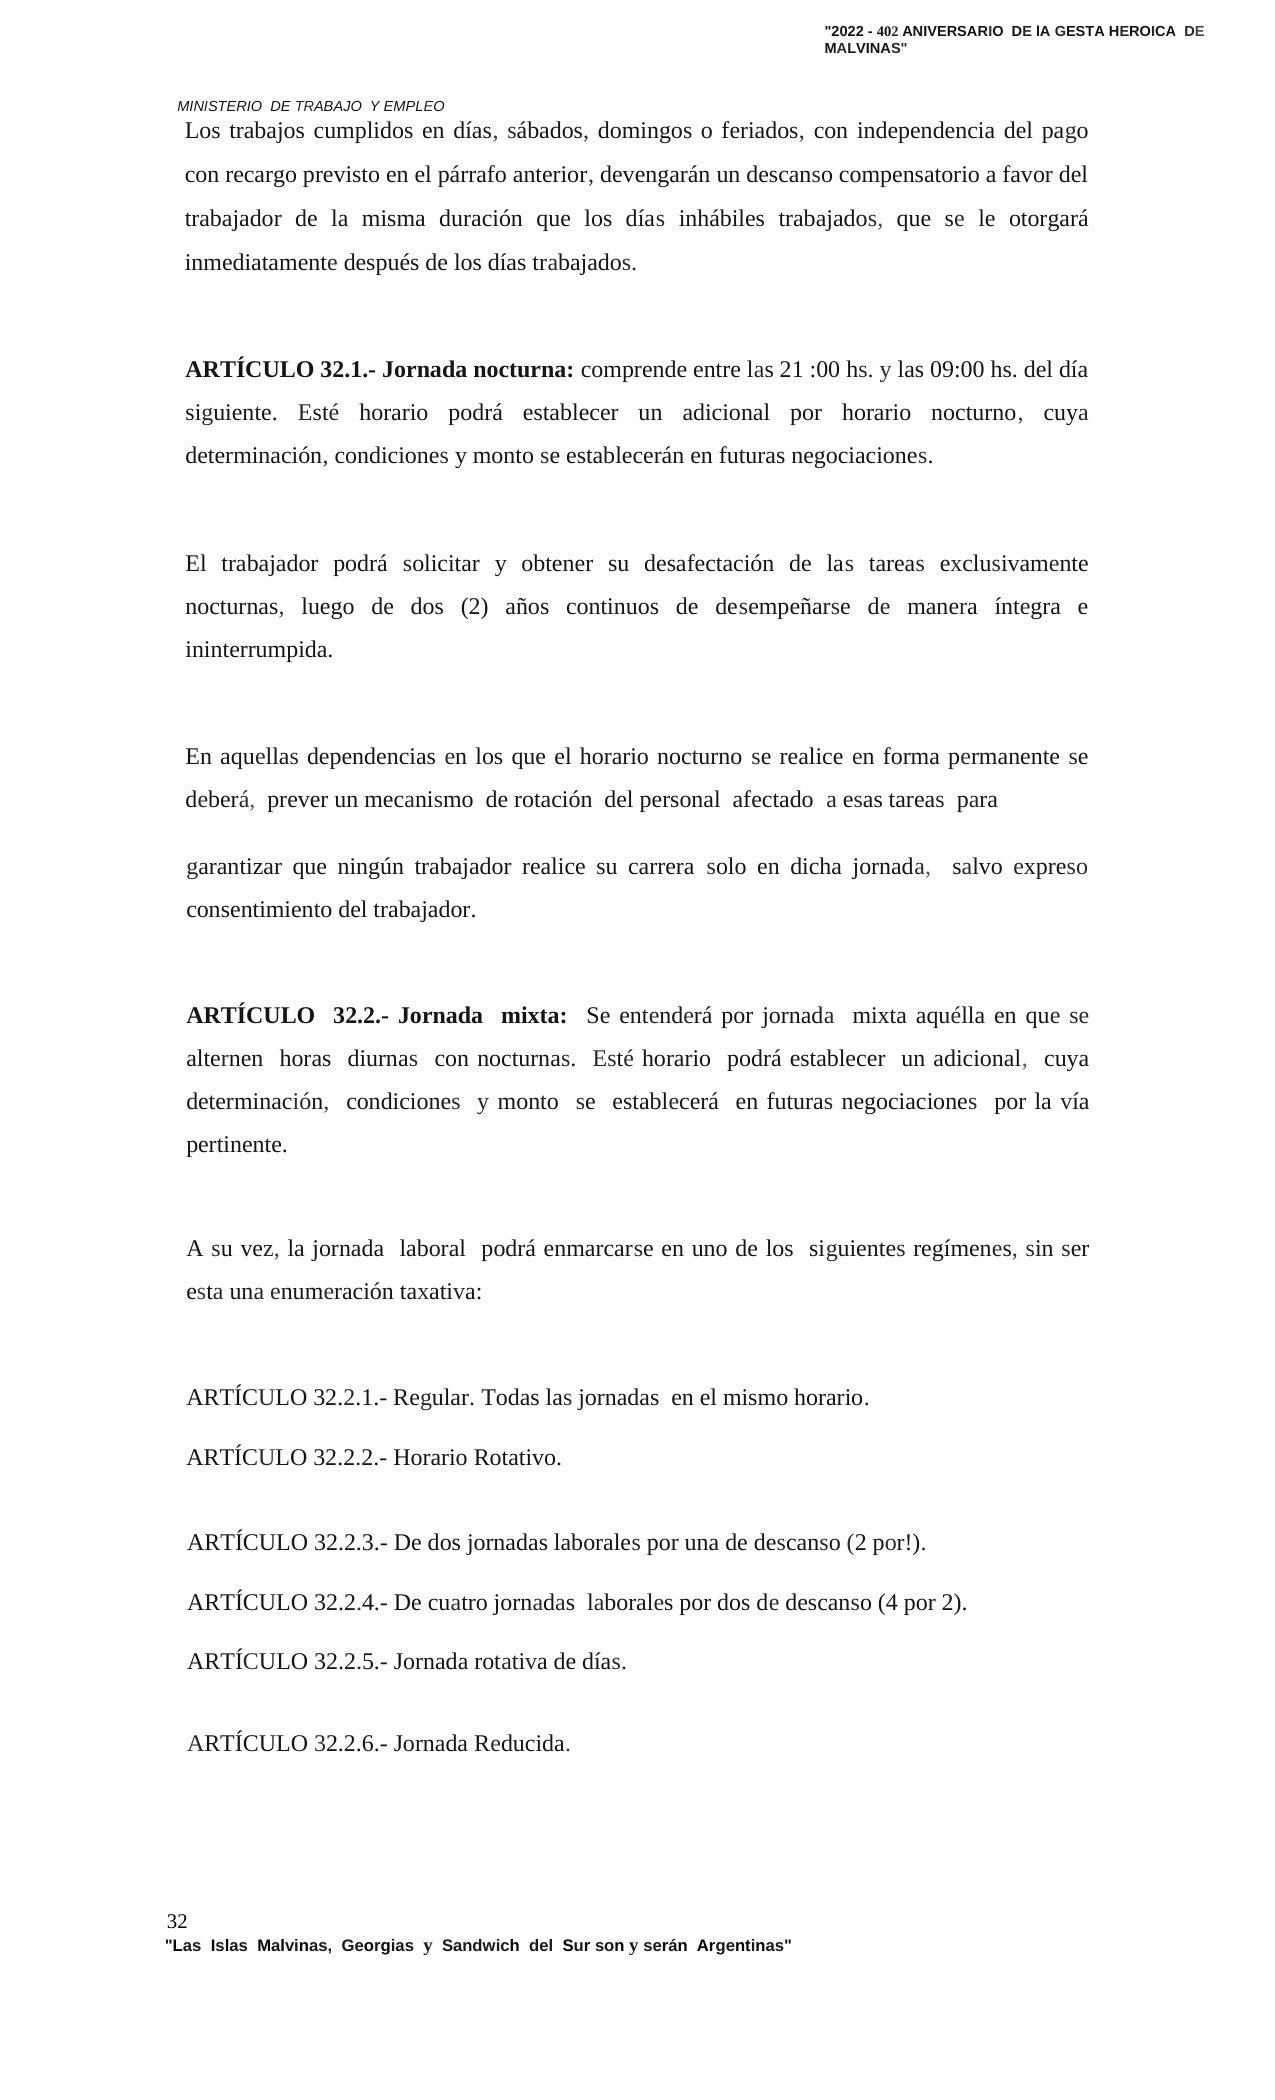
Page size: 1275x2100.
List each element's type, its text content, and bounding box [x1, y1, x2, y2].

text En aquellas dependencias en los que el horario nocturno se realice en forma permanente se deberá, prever un mecanismo de rotación del personal afectado a esas tareas para [185, 742, 1089, 813]
text ARTÍCULO 32.2.3.- De dos jornadas laborales por una de descanso (2 por!). ARTÍCULO 32.2.4.- De cuatro jornadas laborales por dos de descanso (4 por 2). ARTÍCULO 32.2.5.- Jornada rotativa de días. [187, 1528, 993, 1675]
text "2022 - 402 ANIVERSARIO DE lA GESTA HEROICA DE MALVINAS" [824, 23, 1229, 57]
text ARTÍCULO 32.2.1.- Regular. Todas las jornadas en el mismo horario. ARTÍCULO 32.2.2.- Horario Rotativo. [186, 1383, 892, 1471]
text ARTÍCULO 32.2.- Jornada mixta: Se entenderá por jornada mixta aquélla en que se alternen horas diurnas con nocturnas. Esté horario podrá establecer un adicional, cuya determinación, condiciones y monto se establecerá en futuras negociaciones por la vía pertinente. [186, 1001, 1089, 1158]
text ARTÍCULO 32.2.6.- Jornada Reducida. [187, 1729, 587, 1757]
text ARTÍCULO 32.1.- Jornada nocturna: comprende entre las 21 :00 hs. y las 09:00 hs. del día siguiente. Esté horario podrá establecer un adicional por horario nocturno, cuya determinación, condiciones y monto se establecerán en futuras negociaciones. [185, 355, 1089, 468]
text garantizar que ningún trabajador realice su carrera solo en dicha jornada, salvo expreso consentimiento del trabajador. [186, 852, 1088, 923]
text A su vez, la jornada laboral podrá enmarcarse en uno de los siguientes regímenes, sin ser esta una enumeración taxativa: [186, 1234, 1089, 1304]
text MINISTERIO DE TRABAJO Y EMPLEO [177, 98, 449, 114]
text Los trabajos cumplidos en días, sábados, domingos o feriados, con independencia del pago con recargo previsto en el párrafo anterior, devengarán un descanso compensatorio a favor del trabajador de la misma duración que los días inhábiles trabajados, que se le otorgará inmediatamente después de los días trabajados. [184, 116, 1089, 275]
text El trabajador podrá solicitar y obtener su desafectación de las tareas exclusivamente nocturnas, luego de dos (2) años continuos de desempeñarse de manera íntegra e ininterrumpida. [185, 549, 1089, 663]
